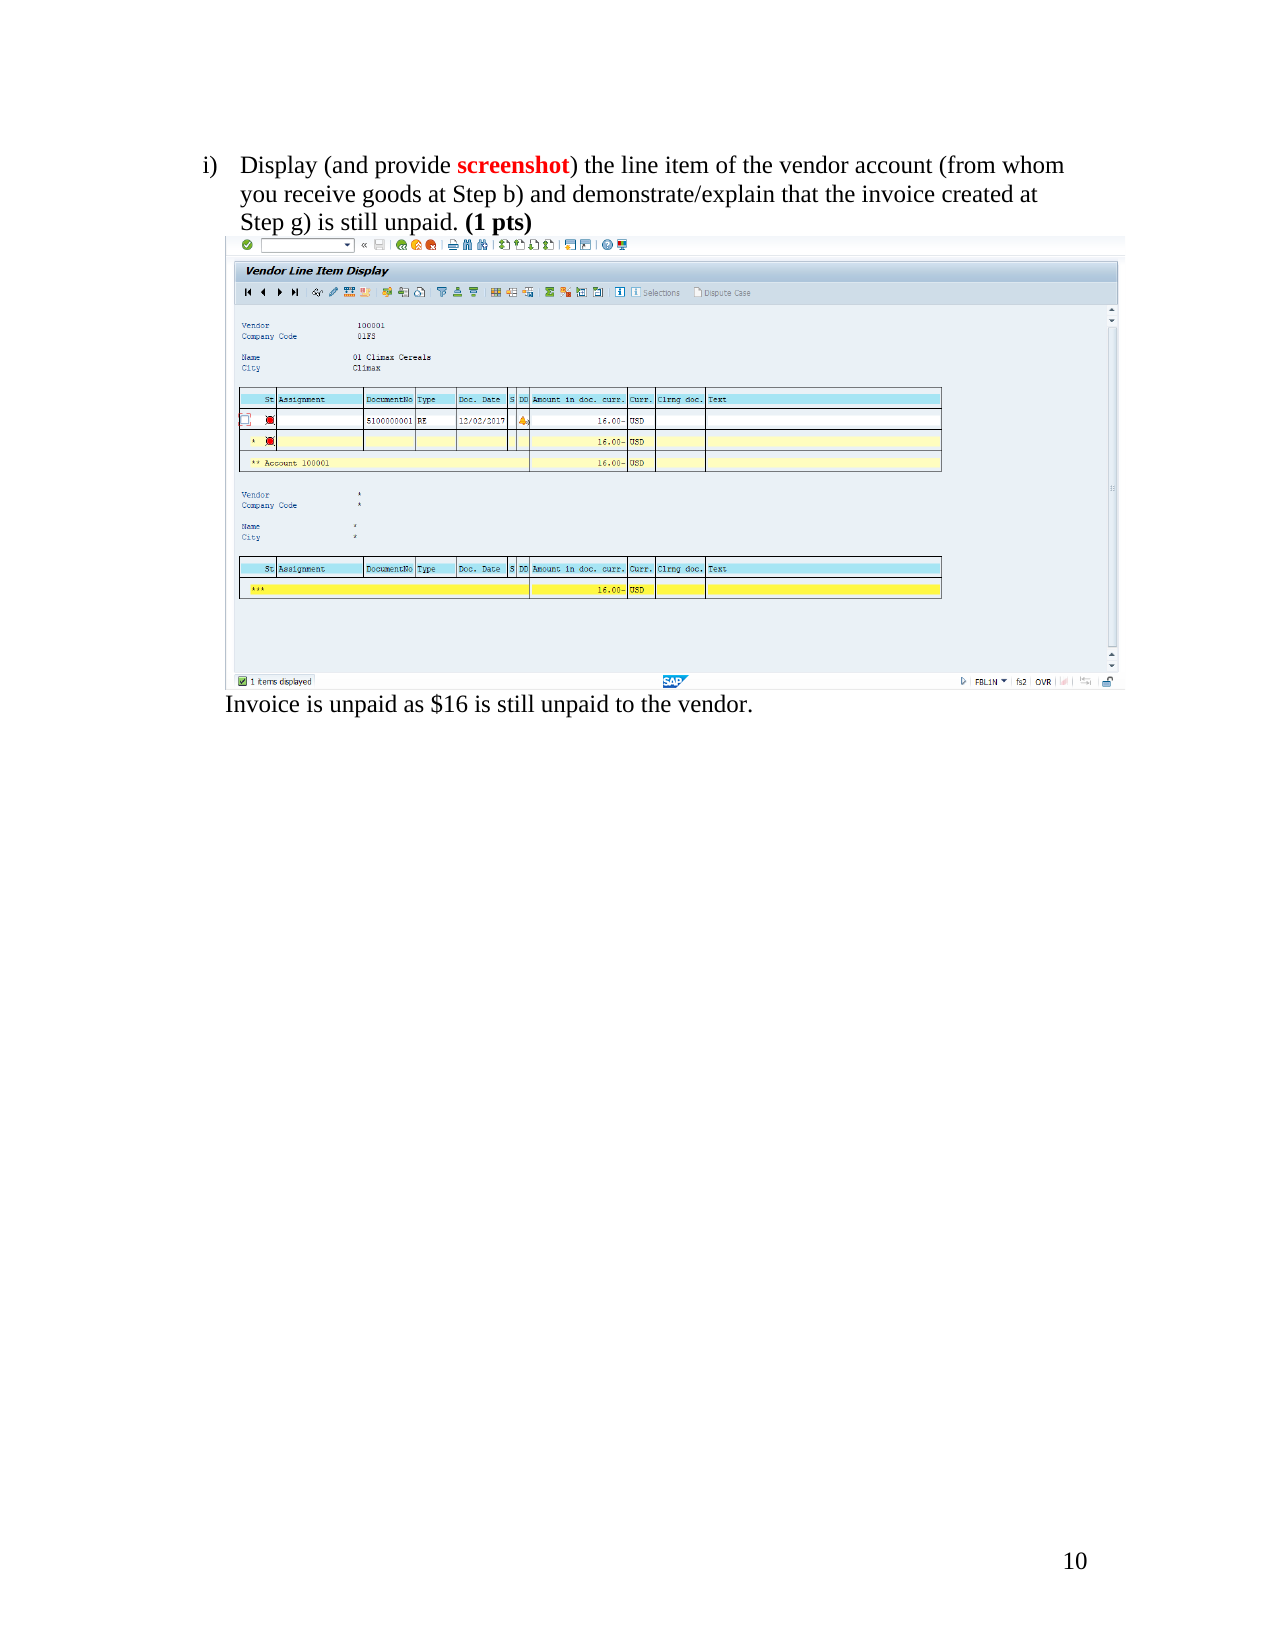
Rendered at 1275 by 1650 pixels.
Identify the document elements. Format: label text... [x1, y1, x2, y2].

picture [225, 236, 1125, 690]
text Invoice is unpaid as $16 is still unpaid to the vendor. [225, 690, 1087, 718]
list Display (and provide screenshot) the line item of the vendor account (from whom you receive goods at Step b) and demonstrate/explain that the invoice created at Step g) is still unpaid. (1 pts) [202, 150, 1087, 236]
